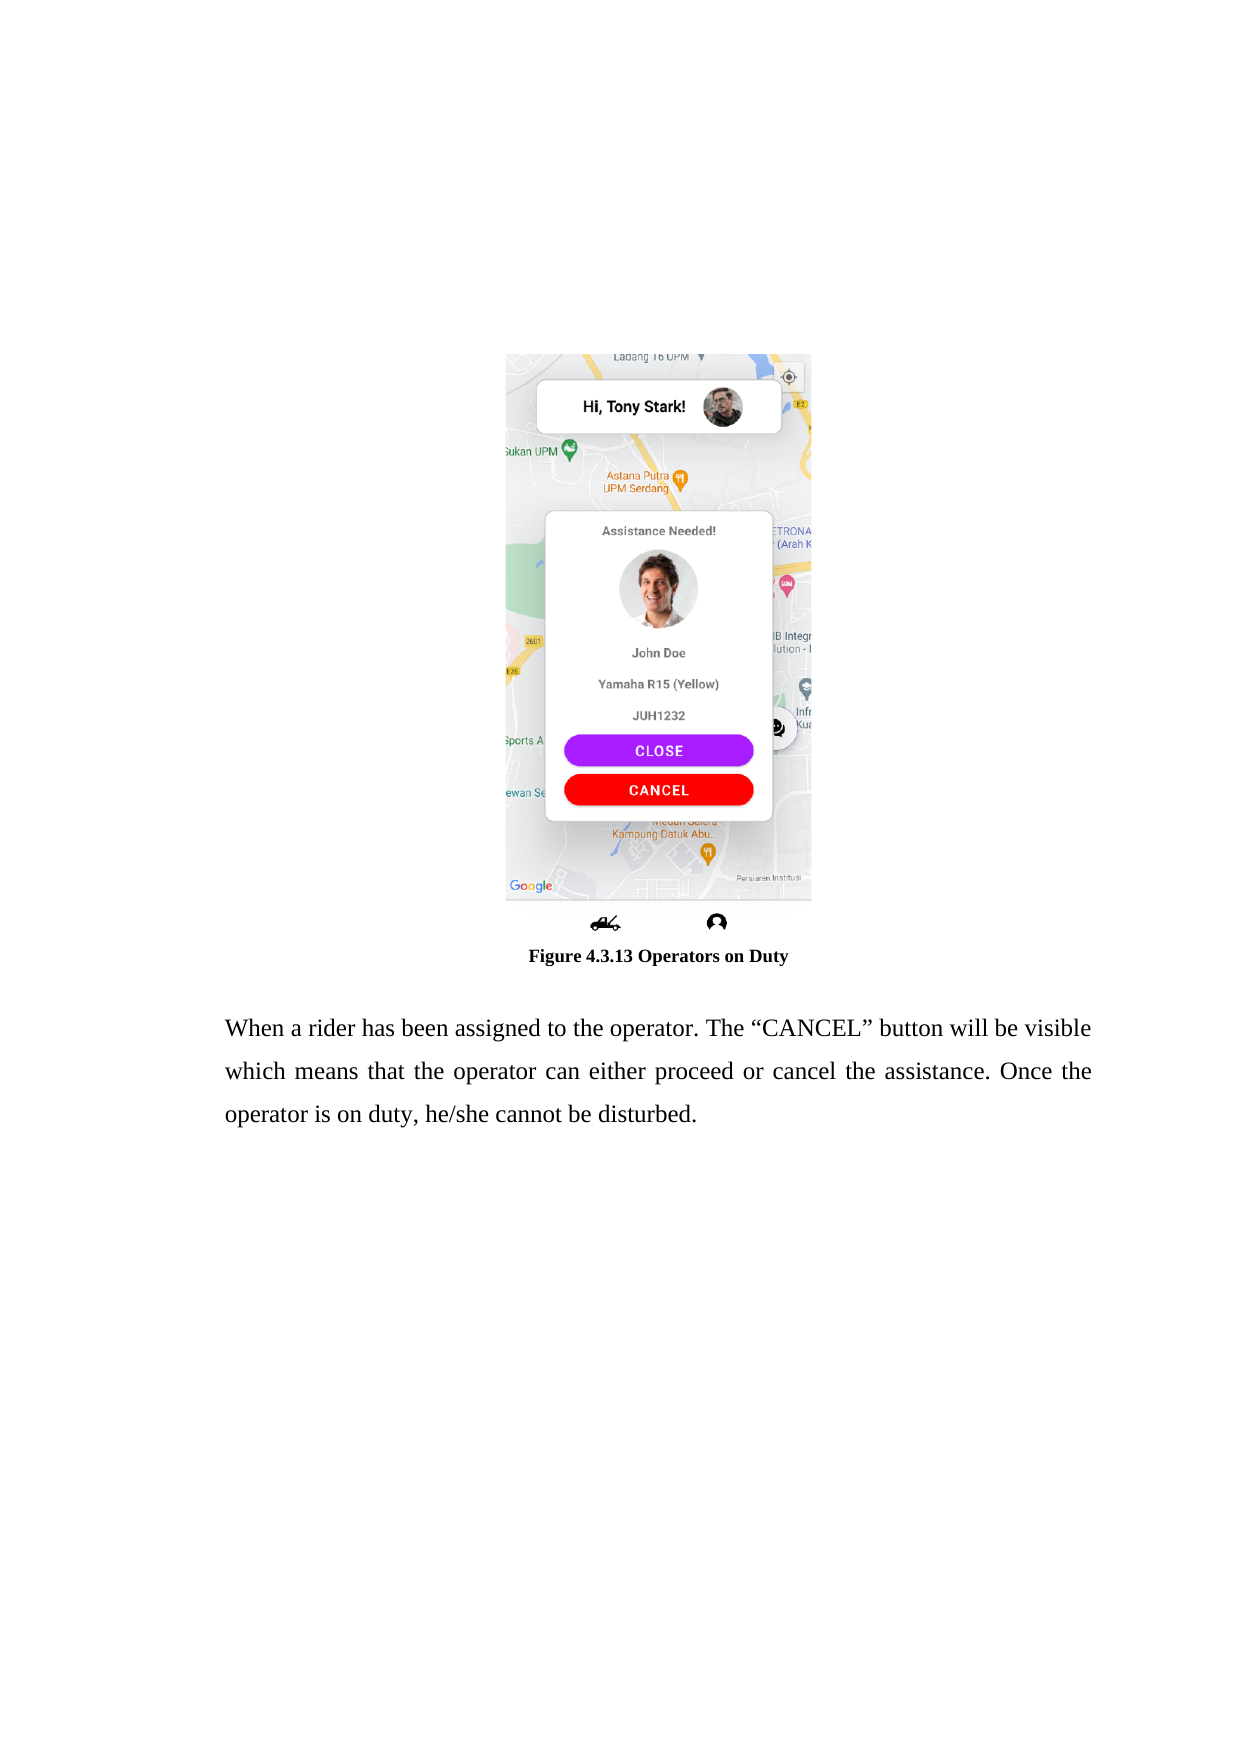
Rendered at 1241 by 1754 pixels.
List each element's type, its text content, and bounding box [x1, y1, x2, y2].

text When a rider has been assigned to the operator. The “CANCEL” button will be visible which means that the operator can either proceed or cancel the assistance. Once the operator is on duty, he/she cannot be disturbed. [224, 1013, 1092, 1128]
text Figure 4.3.13 Operators on Duty [224, 945, 1092, 966]
picture [505, 354, 812, 945]
